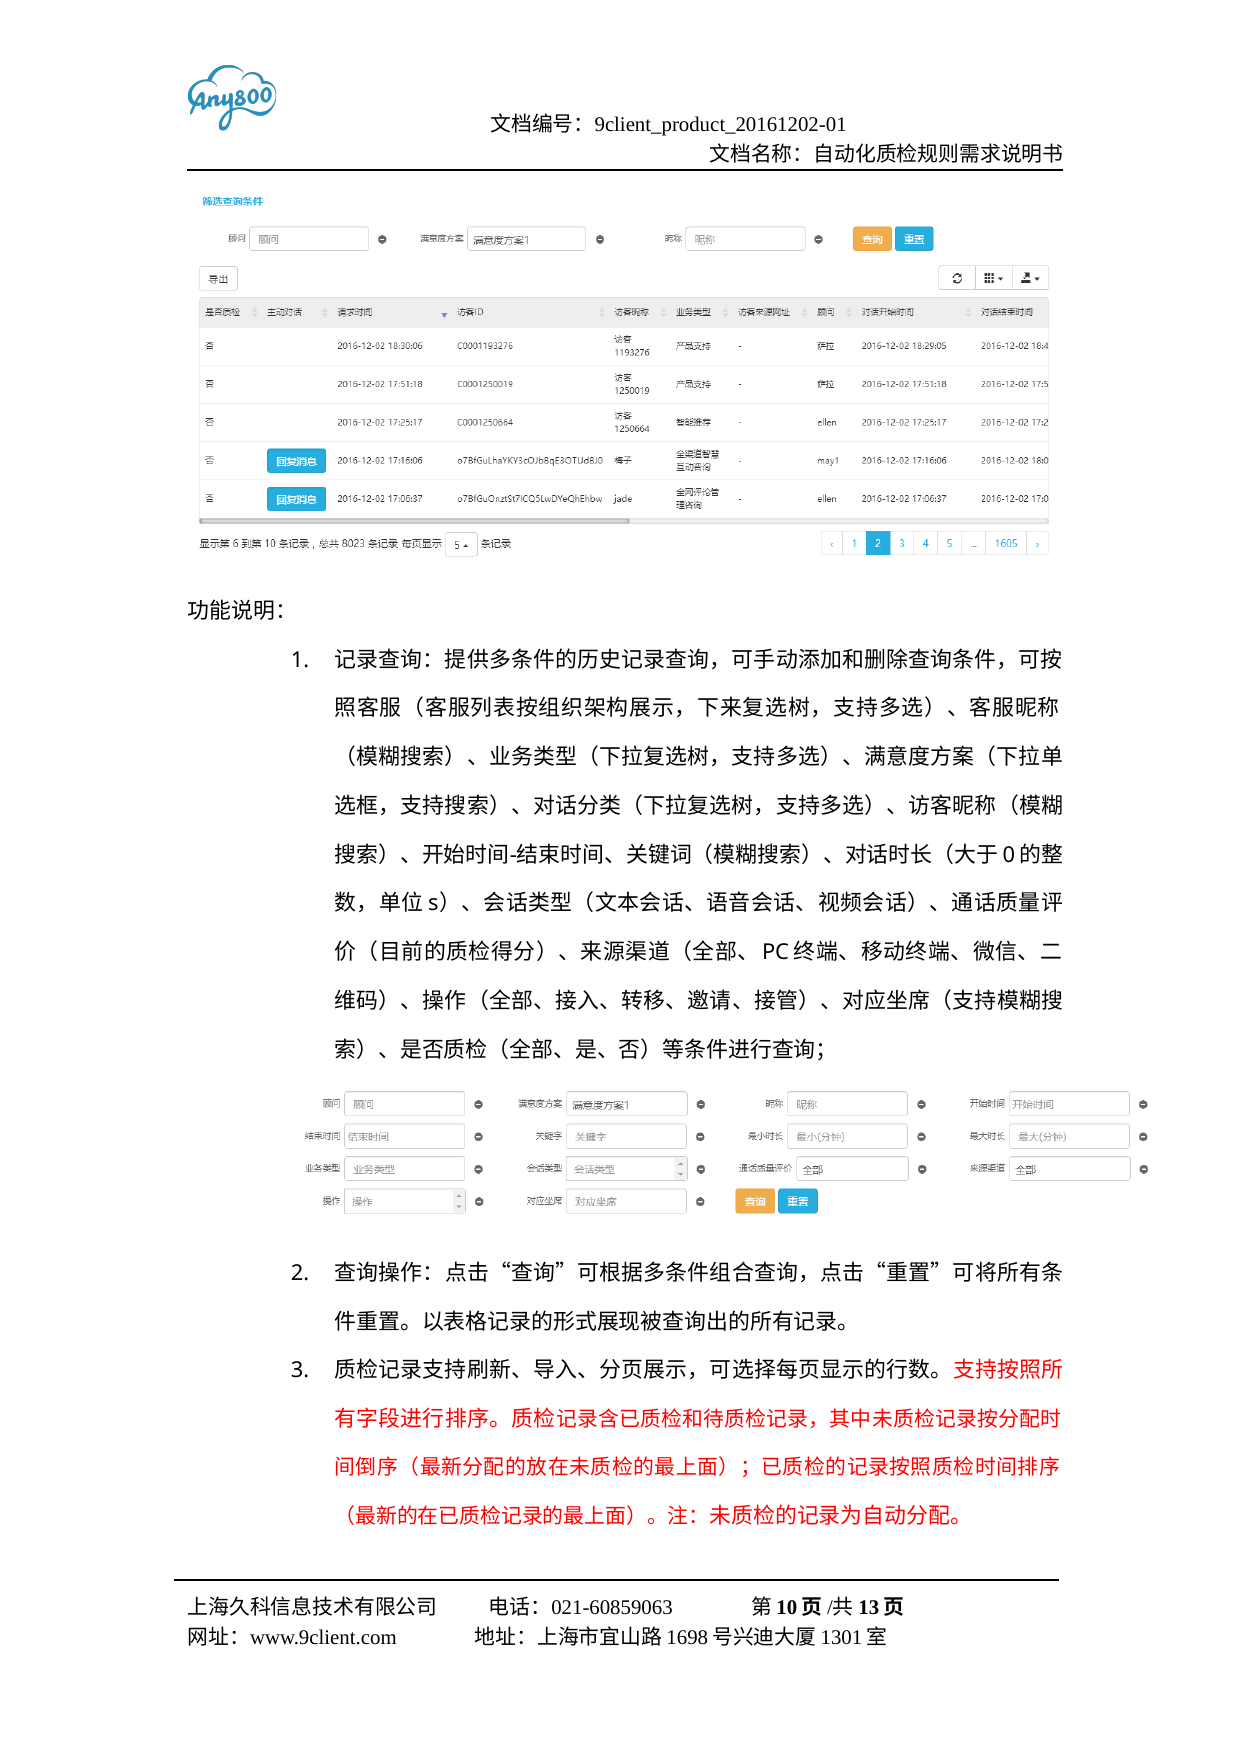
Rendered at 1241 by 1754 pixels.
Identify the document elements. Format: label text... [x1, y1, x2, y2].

list 查询操作：点击“查询”可根据多条件组合查询，点击“重置”可将所有条件重置。以表格记录的形式展现被查询出的所有记录。 [291, 1255, 1063, 1336]
picture [187, 186, 1064, 562]
picture [187, 65, 277, 131]
list 记录查询：提供多条件的历史记录查询，可手动添加和删除查询条件，可按照客服（客服列表按组织架构展示，下来复选树，支持多选）、客服昵称（模糊搜索）、业务类型（下拉复选树，支持多选）、满意度方案（下拉单选框，支持搜索）、对话分类（下拉复选树，支持多选）、访客昵称（模糊搜索）、开始时间-结束时间、关键词（模糊搜索）、对话时长（大于0的整数，单位s）、会话类型（文本会话、语音会话、视频会话）、通话质量评价（目前的质检得分）、来源渠道（全部、PC终端、移动终端、微信、二维码）、操作（全部、接入、转移、邀请、接管）、对应坐席（支持模糊搜索）、是否质检（全部、是、否）等条件进行查询； [291, 641, 1063, 1064]
text 功能说明： [187, 593, 1063, 625]
list 质检记录支持刷新、导入、分页展示，可选择每页显示的行数。支持按照所有字段进行排序。质检记录含已质检和待质检记录，其中未质检记录按分配时间倒序（最新分配的放在未质检的最上面）；已质检的记录按照质检时间排序（最新的在已质检记录的最上面）。注：未质检的记录为自动分配。 [291, 1352, 1063, 1531]
picture [290, 1079, 1167, 1222]
